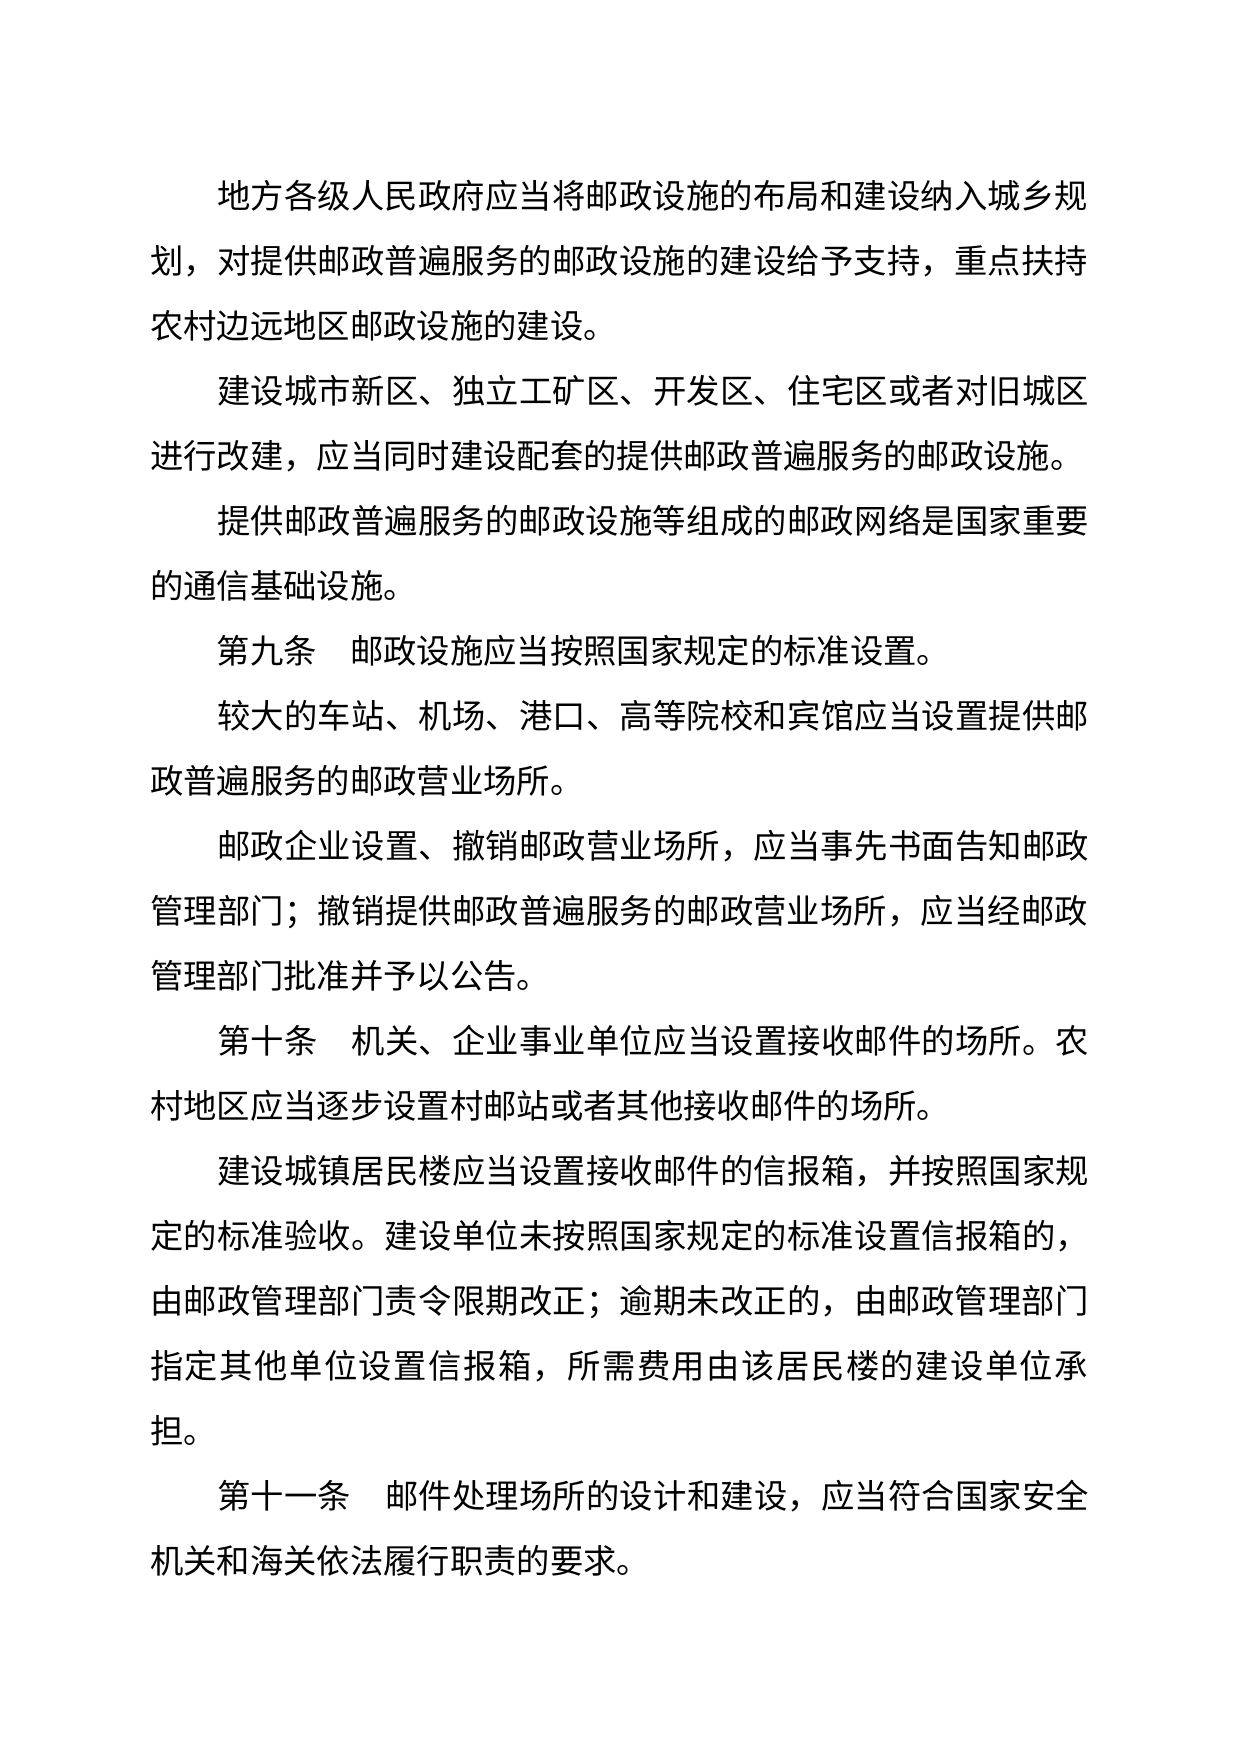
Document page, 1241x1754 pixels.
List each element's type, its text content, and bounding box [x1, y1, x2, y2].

text 建设城镇居民楼应当设置接收邮件的信报箱，并按照国家规定的标准验收。建设单位未按照国家规定的标准设置信报箱的，由邮政管理部门责令限期改正；逾期未改正的，由邮政管理部门指定其他单位设置信报箱，所需费用由该居民楼的建设单位承担。 [150, 1137, 1090, 1462]
text 较大的车站、机场、港口、高等院校和宾馆应当设置提供邮政普遍服务的邮政营业场所。 [150, 682, 1090, 812]
text 建设城市新区、独立工矿区、开发区、住宅区或者对旧城区进行改建，应当同时建设配套的提供邮政普遍服务的邮政设施。 [150, 357, 1090, 487]
text 邮政企业设置、撤销邮政营业场所，应当事先书面告知邮政管理部门；撤销提供邮政普遍服务的邮政营业场所，应当经邮政管理部门批准并予以公告。 [150, 812, 1090, 1007]
text 第九条 邮政设施应当按照国家规定的标准设置。 [150, 617, 1090, 682]
text 第十条 机关、企业事业单位应当设置接收邮件的场所。农村地区应当逐步设置村邮站或者其他接收邮件的场所。 [150, 1007, 1090, 1137]
text 提供邮政普遍服务的邮政设施等组成的邮政网络是国家重要的通信基础设施。 [150, 487, 1090, 617]
text 地方各级人民政府应当将邮政设施的布局和建设纳入城乡规划，对提供邮政普遍服务的邮政设施的建设给予支持，重点扶持农村边远地区邮政设施的建设。 [150, 162, 1090, 357]
text 第十一条 邮件处理场所的设计和建设，应当符合国家安全机关和海关依法履行职责的要求。 [150, 1462, 1090, 1592]
